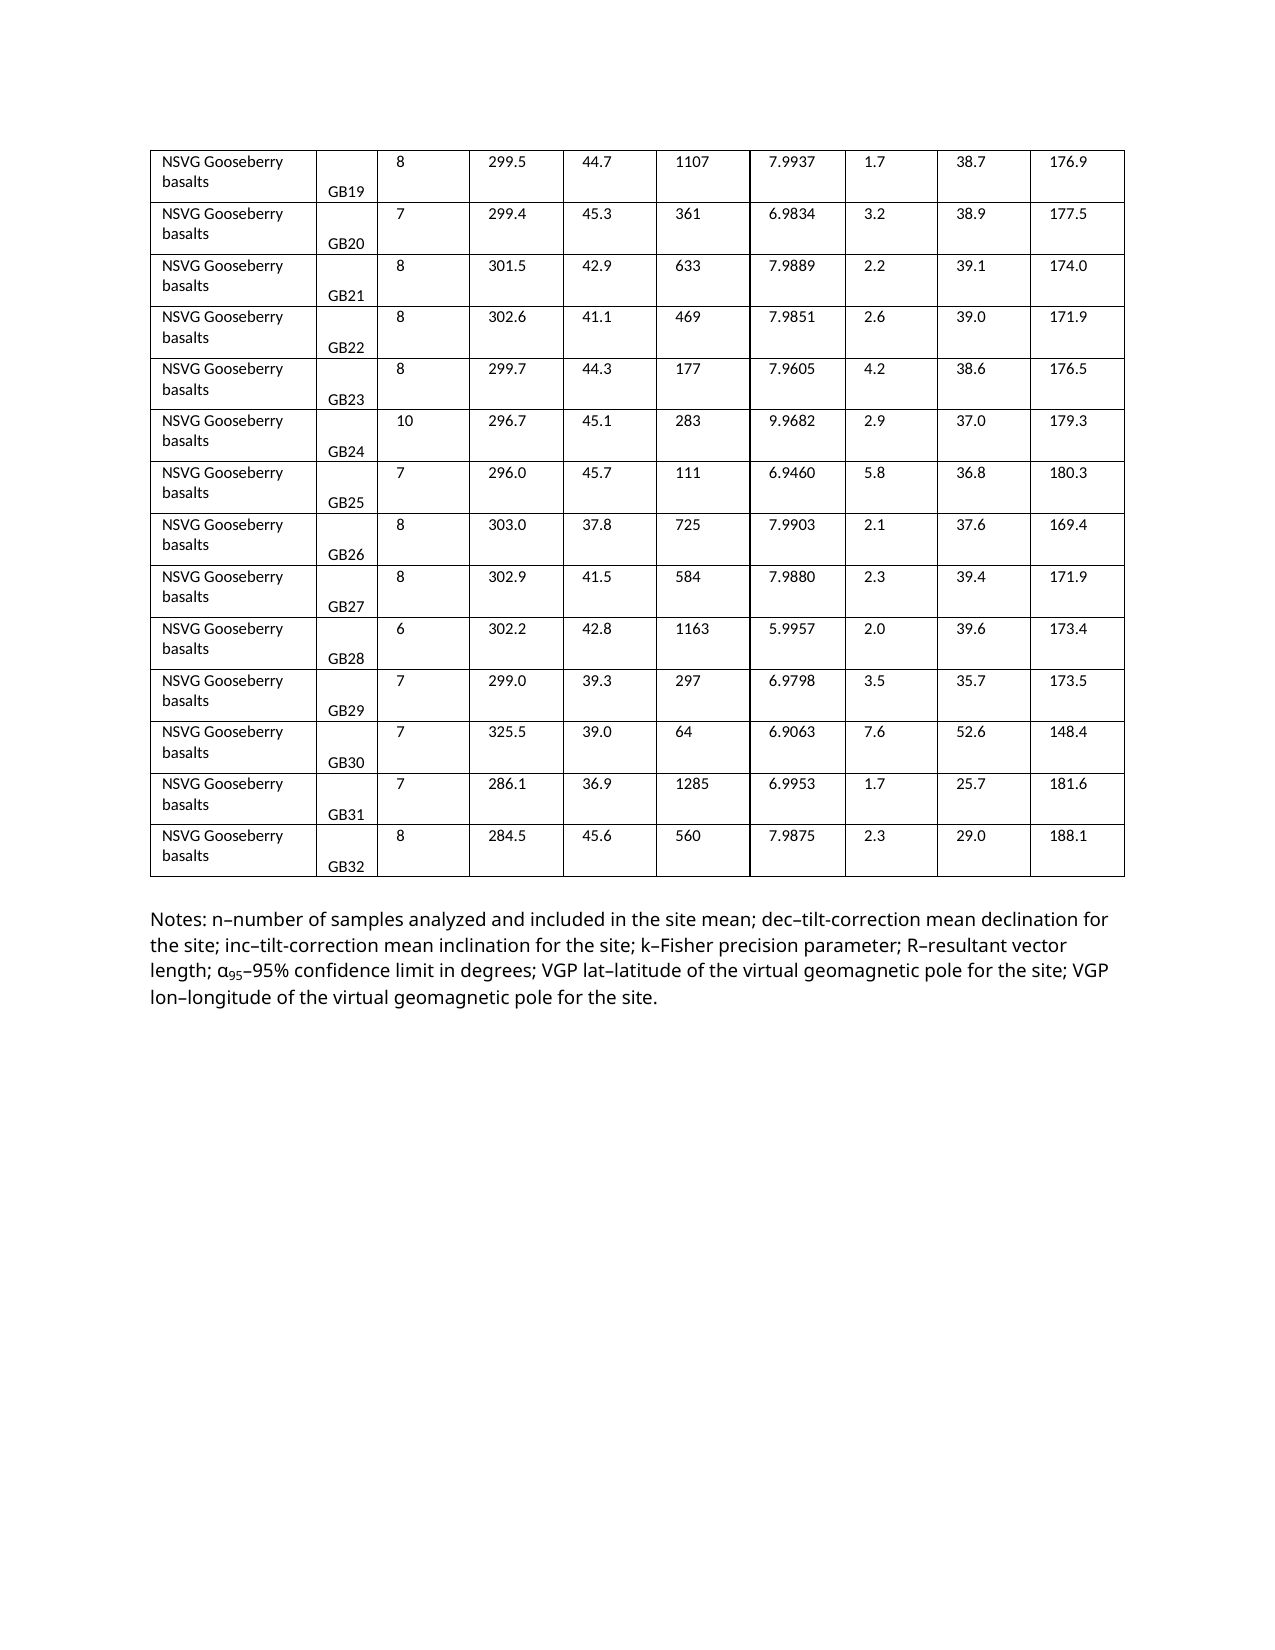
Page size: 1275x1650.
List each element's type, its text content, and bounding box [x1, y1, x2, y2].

table_cell 38.6 [938, 359, 1030, 409]
table_cell 3.2 [846, 203, 937, 254]
table_cell 45.1 [564, 410, 656, 461]
table_cell 302.2 [470, 618, 563, 669]
table_cell 39.1 [938, 255, 1030, 306]
table_cell 297 [657, 670, 749, 721]
table_cell 2.3 [846, 825, 937, 876]
table_cell 7 [378, 462, 469, 513]
table_cell 469 [657, 307, 749, 357]
table_cell 286.1 [470, 774, 563, 824]
table_cell 1.7 [846, 774, 937, 824]
table_cell 7.6 [846, 722, 937, 772]
table_cell 45.6 [564, 825, 656, 876]
table_cell GB20 [317, 203, 377, 254]
table_cell 174.0 [1031, 255, 1124, 306]
table_cell NSVG Gooseberry basalts [151, 307, 316, 357]
table_cell GB21 [317, 255, 377, 306]
table_cell 6 [378, 618, 469, 669]
table_cell 41.5 [564, 566, 656, 617]
table_cell 176.9 [1031, 151, 1124, 202]
table_cell GB30 [317, 722, 377, 772]
table_cell 302.9 [470, 566, 563, 617]
table_cell 7.9880 [751, 566, 845, 617]
table_cell 8 [378, 566, 469, 617]
table_cell 39.3 [564, 670, 656, 721]
table_cell 3.5 [846, 670, 937, 721]
table_cell NSVG Gooseberry basalts [151, 514, 316, 565]
table_cell 8 [378, 825, 469, 876]
table_cell 4.2 [846, 359, 937, 409]
table_cell NSVG Gooseberry basalts [151, 618, 316, 669]
table_cell 44.7 [564, 151, 656, 202]
table_cell 180.3 [1031, 462, 1124, 513]
table_cell NSVG Gooseberry basalts [151, 825, 316, 876]
table_cell 299.0 [470, 670, 563, 721]
table_cell 7 [378, 722, 469, 772]
table_cell NSVG Gooseberry basalts [151, 566, 316, 617]
table_cell 7.9903 [751, 514, 845, 565]
table_cell 7.9875 [751, 825, 845, 876]
table_cell 8 [378, 307, 469, 357]
table_cell 45.3 [564, 203, 656, 254]
table_cell 177 [657, 359, 749, 409]
table_cell 2.9 [846, 410, 937, 461]
table_cell 361 [657, 203, 749, 254]
table_cell 8 [378, 151, 469, 202]
table_cell 1285 [657, 774, 749, 824]
table_cell 633 [657, 255, 749, 306]
table_cell 1163 [657, 618, 749, 669]
table_cell 325.5 [470, 722, 563, 772]
table_cell 7.9889 [751, 255, 845, 306]
table_cell 7.9937 [751, 151, 845, 202]
table_cell 38.9 [938, 203, 1030, 254]
table_cell 301.5 [470, 255, 563, 306]
table_cell 10 [378, 410, 469, 461]
table_cell 8 [378, 255, 469, 306]
table_cell 37.6 [938, 514, 1030, 565]
table_cell GB23 [317, 359, 377, 409]
table_cell GB19 [317, 151, 377, 202]
table_cell 5.8 [846, 462, 937, 513]
table_cell 8 [378, 514, 469, 565]
table_cell 7 [378, 670, 469, 721]
table_cell 41.1 [564, 307, 656, 357]
table_cell 52.6 [938, 722, 1030, 772]
table_cell 7.9851 [751, 307, 845, 357]
table_cell 39.4 [938, 566, 1030, 617]
table_cell 9.9682 [751, 410, 845, 461]
table_cell 188.1 [1031, 825, 1124, 876]
table_cell 169.4 [1031, 514, 1124, 565]
table_cell 5.9957 [751, 618, 845, 669]
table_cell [151, 151, 316, 202]
table_cell 7 [378, 203, 469, 254]
table_cell GB28 [317, 618, 377, 669]
table_cell GB27 [317, 566, 377, 617]
table_cell 179.3 [1031, 410, 1124, 461]
table_cell 296.7 [470, 410, 563, 461]
table_cell 7.9605 [751, 359, 845, 409]
table_cell 6.9953 [751, 774, 845, 824]
text Notes: n–number of samples analyzed and included in the site mean; dec–tilt-correction mean declination for the site; inc–tilt-correction mean inclination for the site; k–Fisher precision parameter; R–resultant vector length; α95–95% confidence limit in degrees; VGP lat–latitude of the virtual geomagnetic pole for the site; VGP lon–longitude of the virtual geomagnetic pole for the site. [150, 906, 1125, 1010]
table_cell 2.0 [846, 618, 937, 669]
table_cell NSVG Gooseberry basalts [151, 255, 316, 306]
table_cell GB31 [317, 774, 377, 824]
table_cell NSVG Gooseberry basalts [151, 670, 316, 721]
table_cell 37.0 [938, 410, 1030, 461]
table_cell GB24 [317, 410, 377, 461]
table_cell GB22 [317, 307, 377, 357]
table_cell 171.9 [1031, 566, 1124, 617]
table_cell 284.5 [470, 825, 563, 876]
table_cell NSVG Gooseberry basalts [151, 410, 316, 461]
table_cell 42.9 [564, 255, 656, 306]
table_cell 171.9 [1031, 307, 1124, 357]
table_cell 25.7 [938, 774, 1030, 824]
table_cell 299.7 [470, 359, 563, 409]
table_cell 39.0 [938, 307, 1030, 357]
table_cell 296.0 [470, 462, 563, 513]
table_cell NSVG Gooseberry basalts [151, 203, 316, 254]
table_cell 6.9063 [751, 722, 845, 772]
table_cell 37.8 [564, 514, 656, 565]
table_cell 6.9834 [751, 203, 845, 254]
table_cell 36.8 [938, 462, 1030, 513]
table_cell 2.3 [846, 566, 937, 617]
table_cell 1107 [657, 151, 749, 202]
table_cell GB32 [317, 825, 377, 876]
table_cell NSVG Gooseberry basalts [151, 722, 316, 772]
table_cell 1.7 [846, 151, 937, 202]
table_cell 8 [378, 359, 469, 409]
table_cell 35.7 [938, 670, 1030, 721]
table_cell 6.9798 [751, 670, 845, 721]
table_cell 44.3 [564, 359, 656, 409]
table_cell 177.5 [1031, 203, 1124, 254]
table_cell GB26 [317, 514, 377, 565]
table_cell 176.5 [1031, 359, 1124, 409]
table_cell NSVG Gooseberry basalts [151, 774, 316, 824]
table_cell 111 [657, 462, 749, 513]
table_cell 725 [657, 514, 749, 565]
table_cell 2.1 [846, 514, 937, 565]
table_cell 45.7 [564, 462, 656, 513]
table_cell 7 [378, 774, 469, 824]
table_cell NSVG Gooseberry basalts [151, 462, 316, 513]
table_cell GB25 [317, 462, 377, 513]
table_cell 38.7 [938, 151, 1030, 202]
table_cell NSVG Gooseberry basalts [151, 359, 316, 409]
table_cell 584 [657, 566, 749, 617]
table_cell 42.8 [564, 618, 656, 669]
table_cell 173.4 [1031, 618, 1124, 669]
table_cell 173.5 [1031, 670, 1124, 721]
table_cell 2.2 [846, 255, 937, 306]
table_cell 303.0 [470, 514, 563, 565]
table_cell 302.6 [470, 307, 563, 357]
table_cell 29.0 [938, 825, 1030, 876]
table_cell 148.4 [1031, 722, 1124, 772]
table_cell 6.9460 [751, 462, 845, 513]
table_cell 36.9 [564, 774, 656, 824]
table_cell 2.6 [846, 307, 937, 357]
table_cell 181.6 [1031, 774, 1124, 824]
table_cell GB29 [317, 670, 377, 721]
table_cell 39.6 [938, 618, 1030, 669]
table_cell 560 [657, 825, 749, 876]
table_cell 39.0 [564, 722, 656, 772]
table_cell 283 [657, 410, 749, 461]
table_cell 64 [657, 722, 749, 772]
table_cell 299.5 [470, 151, 563, 202]
table_cell 299.4 [470, 203, 563, 254]
